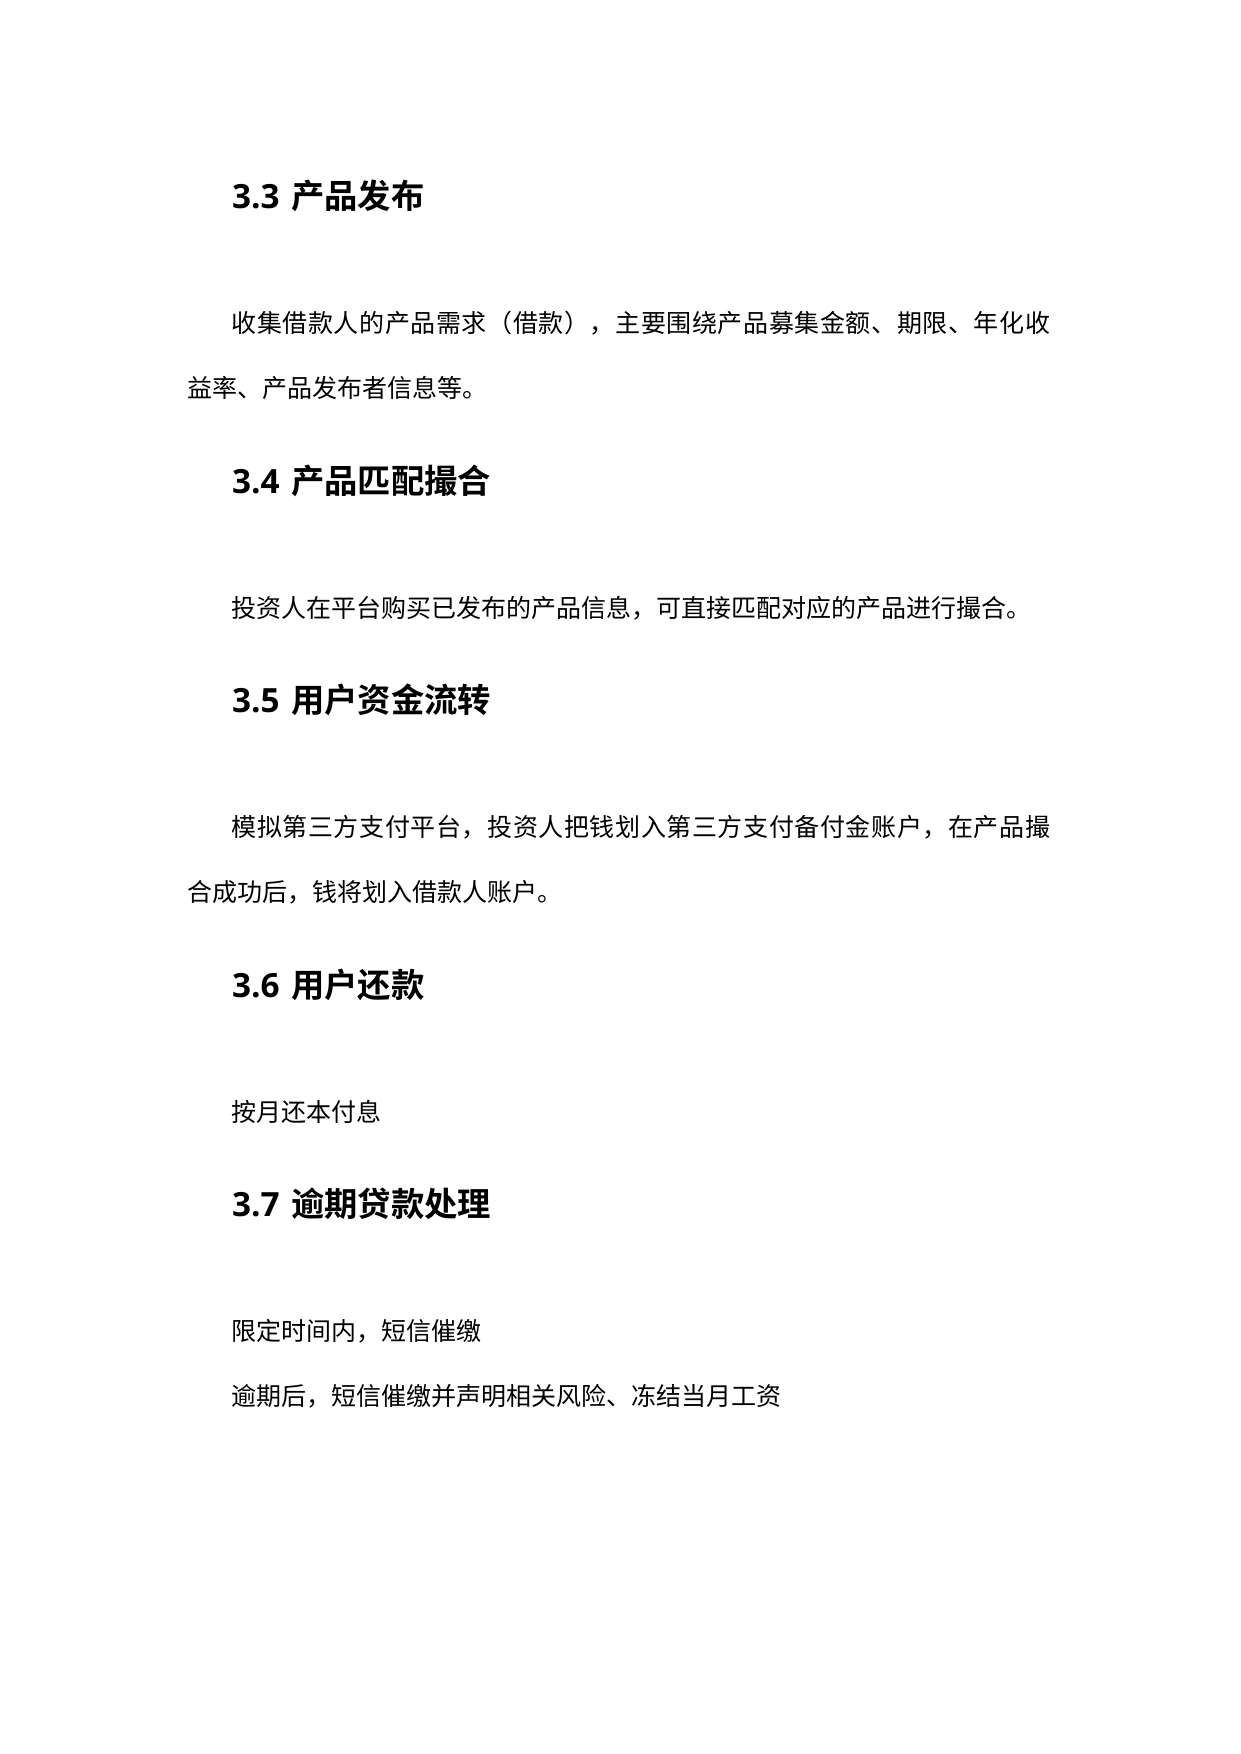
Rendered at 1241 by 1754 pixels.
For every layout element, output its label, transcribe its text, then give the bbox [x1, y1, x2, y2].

subtitle 产品发布 [232, 162, 1053, 227]
text 收集借款人的产品需求（借款），主要围绕产品募集金额、期限、年化收益率、产品发布者信息等。 [187, 289, 1053, 419]
text 逾期后，短信催缴并声明相关风险、冻结当月工资 [187, 1362, 1053, 1427]
subtitle 逾期贷款处理 [232, 1170, 1053, 1235]
text 投资人在平台购买已发布的产品信息，可直接匹配对应的产品进行撮合。 [187, 574, 1053, 639]
text 限定时间内，短信催缴 [187, 1297, 1053, 1362]
subtitle 用户还款 [232, 950, 1053, 1015]
text 按月还本付息 [187, 1078, 1053, 1143]
subtitle 用户资金流转 [232, 666, 1053, 731]
subtitle 产品匹配撮合 [232, 446, 1053, 511]
text 模拟第三方支付平台，投资人把钱划入第三方支付备付金账户，在产品撮合成功后，钱将划入借款人账户。 [187, 793, 1053, 923]
